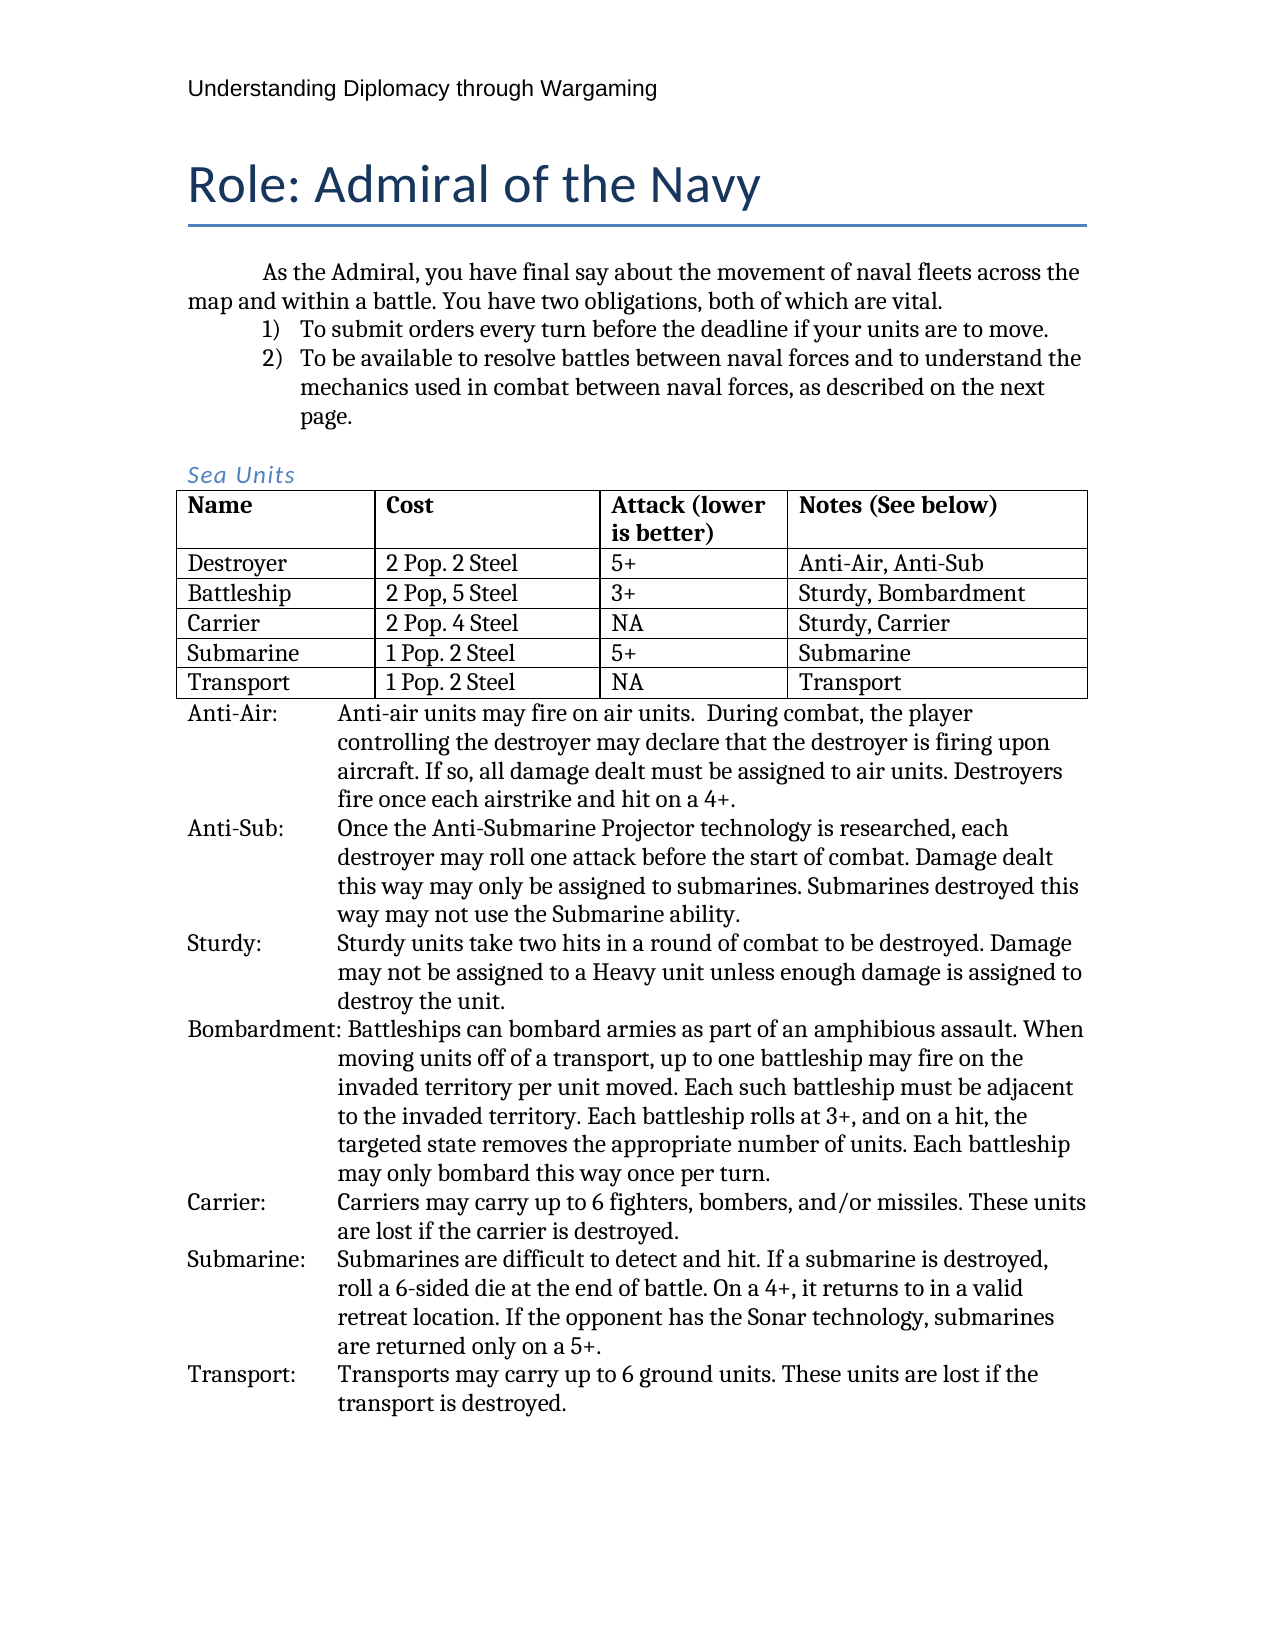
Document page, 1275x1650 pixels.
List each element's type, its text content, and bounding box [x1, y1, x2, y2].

table_cell 2 Pop, 5 Steel [376, 579, 599, 608]
table_cell 5+ [601, 639, 787, 667]
text Sturdy: Sturdy units take two hits in a round of combat to be destroyed. Damage may not be assigned to a Heavy unit unless enough damage is assigned to destroy the unit. [187, 929, 1087, 1015]
table_cell Anti-Air, Anti-Sub [788, 549, 1087, 578]
table_cell 2 Pop. 2 Steel [376, 549, 599, 578]
list To submit orders every turn before the deadline if your units are to move. [262, 315, 1087, 344]
list To be available to resolve battles between naval forces and to understand the mechanics used in combat between naval forces, as described on the next page. [262, 344, 1087, 430]
table_cell Transport [788, 668, 1087, 698]
table_cell Submarine [177, 639, 374, 667]
table_cell Sturdy, Carrier [788, 609, 1087, 637]
table_header Name [177, 491, 374, 548]
table_header Cost [376, 491, 599, 548]
table_cell Battleship [177, 579, 374, 608]
table_cell 3+ [601, 579, 787, 608]
table_cell 2 Pop. 4 Steel [376, 609, 599, 637]
table_cell Sturdy, Bombardment [788, 579, 1087, 608]
table_cell Submarine [788, 639, 1087, 667]
text Transport: Transports may carry up to 6 ground units. These units are lost if the transport is destroyed. [187, 1360, 1087, 1418]
table_cell 1 Pop. 2 Steel [376, 639, 599, 667]
title Role: Admiral of the Navy [187, 150, 1087, 227]
table_cell NA [601, 668, 787, 698]
subtitle Sea Units [187, 459, 1087, 489]
table_cell Carrier [177, 609, 374, 637]
table_header Attack (lower is better) [601, 491, 787, 548]
text As the Admiral, you have final say about the movement of naval fleets across the map and within a battle. You have two obligations, both of which are vital. [187, 258, 1087, 315]
text Anti-Air: Anti-air units may fire on air units. During combat, the player controlling the destroyer may declare that the destroyer is firing upon aircraft. If so, all damage dealt must be assigned to air units. Destroyers fire once each airstrike and hit on a 4+. [187, 699, 1087, 814]
text Submarine: Submarines are difficult to detect and hit. If a submarine is destroyed, roll a 6-sided die at the end of battle. On a 4+, it returns to in a valid retreat location. If the opponent has the Sonar technology, submarines are returned only on a 5+. [187, 1245, 1087, 1360]
table_cell 5+ [601, 549, 787, 578]
table_cell Transport [177, 668, 374, 698]
text Carrier: Carriers may carry up to 6 fighters, bombers, and/or missiles. These units are lost if the carrier is destroyed. [187, 1188, 1087, 1245]
table_cell Destroyer [177, 549, 374, 578]
text Anti-Sub: Once the Anti-Submarine Projector technology is researched, each destroyer may roll one attack before the start of combat. Damage dealt this way may only be assigned to submarines. Submarines destroyed this way may not use the Submarine ability. [187, 814, 1087, 929]
table_cell 1 Pop. 2 Steel [376, 668, 599, 698]
text Bombardment: Battleships can bombard armies as part of an amphibious assault. When moving units off of a transport, up to one battleship may fire on the invaded territory per unit moved. Each such battleship must be adjacent to the invaded territory. Each battleship rolls at 3+, and on a hit, the targeted state removes the appropriate number of units. Each battleship may only bombard this way once per turn. [187, 1015, 1087, 1188]
table_cell NA [601, 609, 787, 637]
table_header Notes (See below) [788, 491, 1087, 548]
